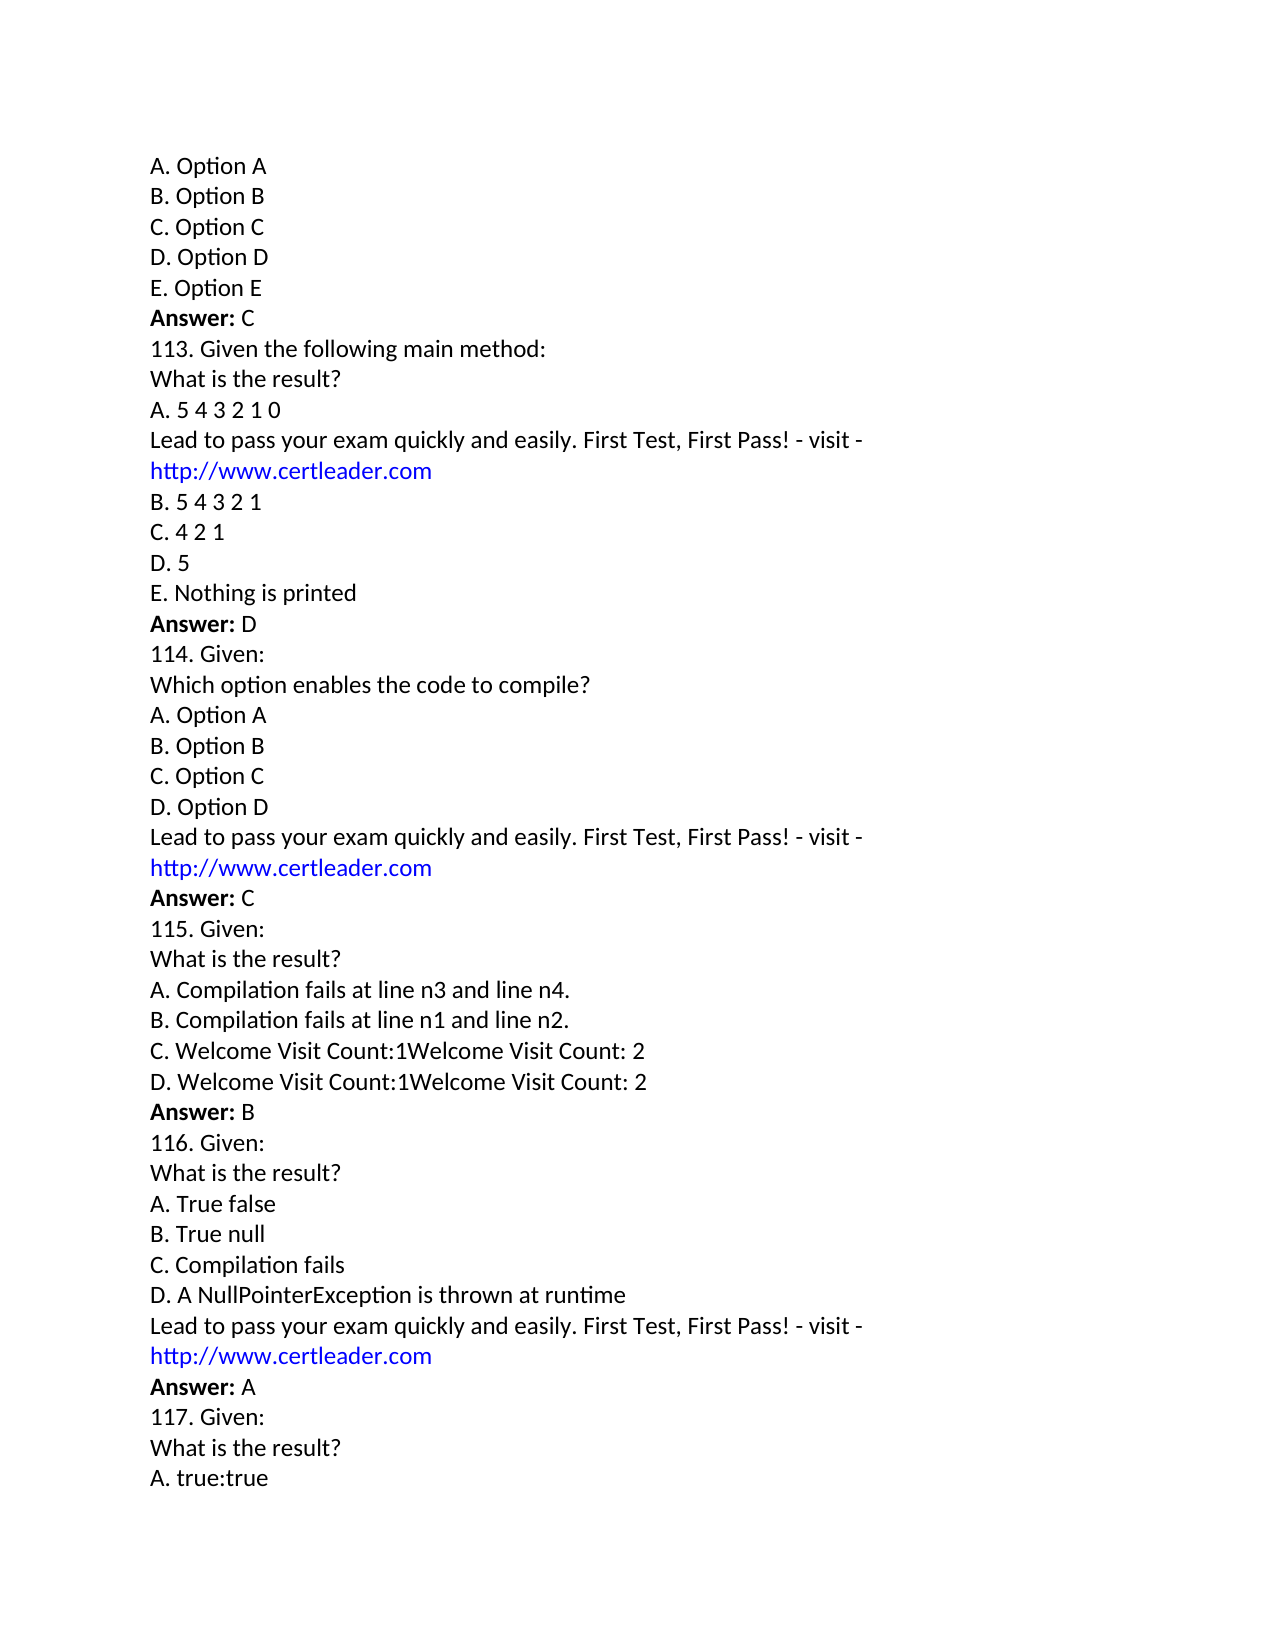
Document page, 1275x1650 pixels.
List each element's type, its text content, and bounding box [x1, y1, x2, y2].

text A. True false [150, 1188, 1125, 1218]
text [150, 425, 1125, 486]
text 116. Given: [150, 1127, 1125, 1157]
text C. Compilation fails [150, 1249, 1125, 1279]
text B. Option B [150, 181, 1125, 211]
text D. A NullPointerException is thrown at runtime [150, 1279, 1125, 1310]
text 115. Given: [150, 913, 1125, 943]
text A. Option A [150, 150, 1125, 181]
text C. Option C [150, 211, 1125, 242]
text 117. Given: [150, 1401, 1125, 1432]
text B. True null [150, 1218, 1125, 1249]
text A. Compilation fails at line n3 and line n4. [150, 974, 1125, 1004]
text Answer: C [150, 303, 1125, 333]
text D. 5 [150, 547, 1125, 577]
text Lead to pass your exam quickly and easily. First Test, First Pass! - visit - http://www.certleader.com [150, 821, 1125, 882]
text B. Compilation fails at line n1 and line n2. [150, 1004, 1125, 1035]
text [150, 1310, 1125, 1371]
text What is the result? [150, 364, 1125, 394]
text B. 5 4 3 2 1 [150, 486, 1125, 516]
text What is the result? [150, 1432, 1125, 1462]
text C. 4 2 1 [150, 516, 1125, 547]
text Answer: A [150, 1371, 1125, 1401]
text E. Nothing is printed [150, 577, 1125, 608]
text A. true:true [150, 1462, 1125, 1493]
text 113. Given the following main method: [150, 333, 1125, 364]
text 114. Given: [150, 638, 1125, 669]
text Answer: D [150, 608, 1125, 638]
text D. Welcome Visit Count:1Welcome Visit Count: 2 [150, 1066, 1125, 1096]
text C. Option C [150, 760, 1125, 791]
text B. Option B [150, 730, 1125, 760]
text A. Option A [150, 699, 1125, 730]
text Answer: B [150, 1096, 1125, 1127]
text What is the result? [150, 1157, 1125, 1188]
text D. Option D [150, 242, 1125, 272]
text E. Option E [150, 272, 1125, 303]
text C. Welcome Visit Count:1Welcome Visit Count: 2 [150, 1035, 1125, 1066]
text A. 5 4 3 2 1 0 [150, 394, 1125, 425]
text Which option enables the code to compile? [150, 669, 1125, 699]
text What is the result? [150, 943, 1125, 974]
text D. Option D [150, 791, 1125, 821]
text Answer: C [150, 882, 1125, 913]
